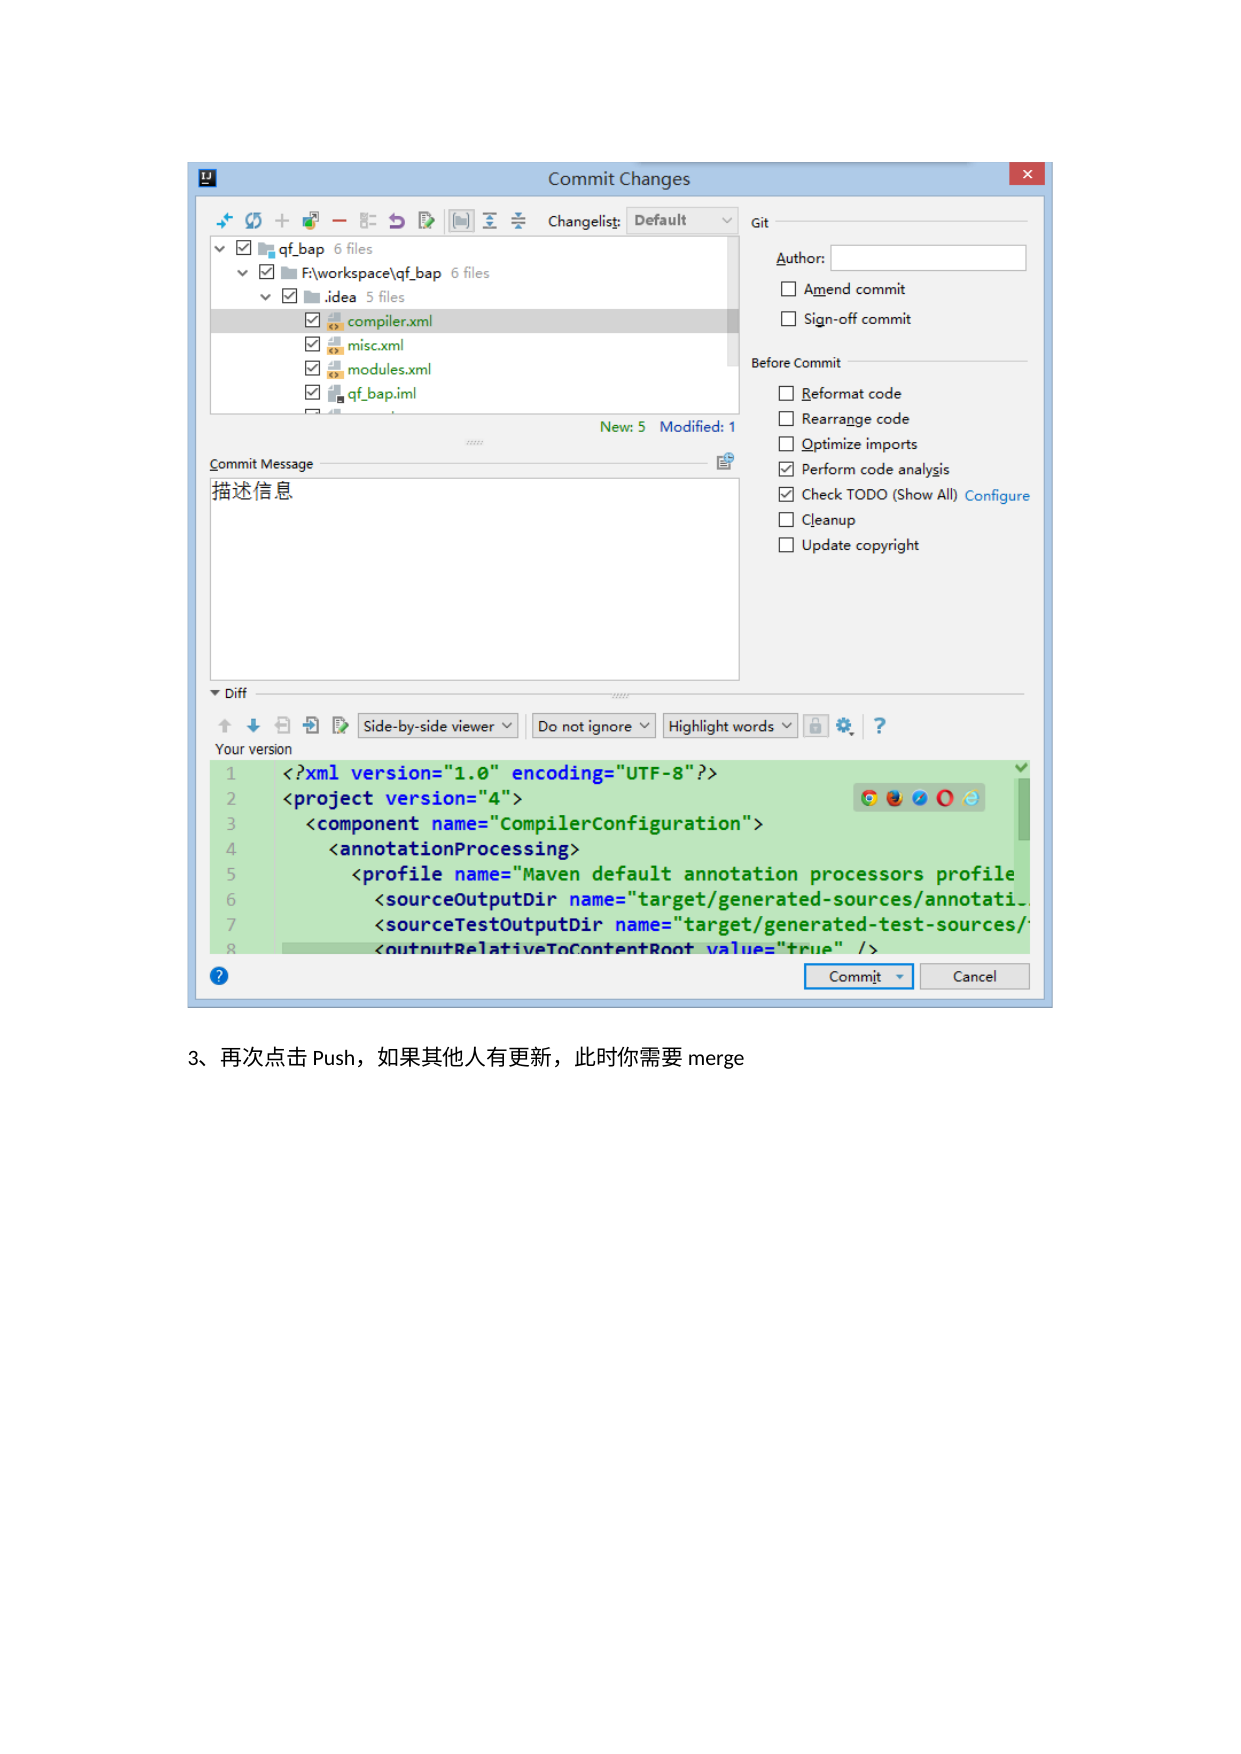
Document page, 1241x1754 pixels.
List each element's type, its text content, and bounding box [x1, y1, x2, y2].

picture [187, 162, 1053, 1008]
text 3、再次点击Push，如果其他人有更新，此时你需要merge [187, 1039, 1053, 1072]
